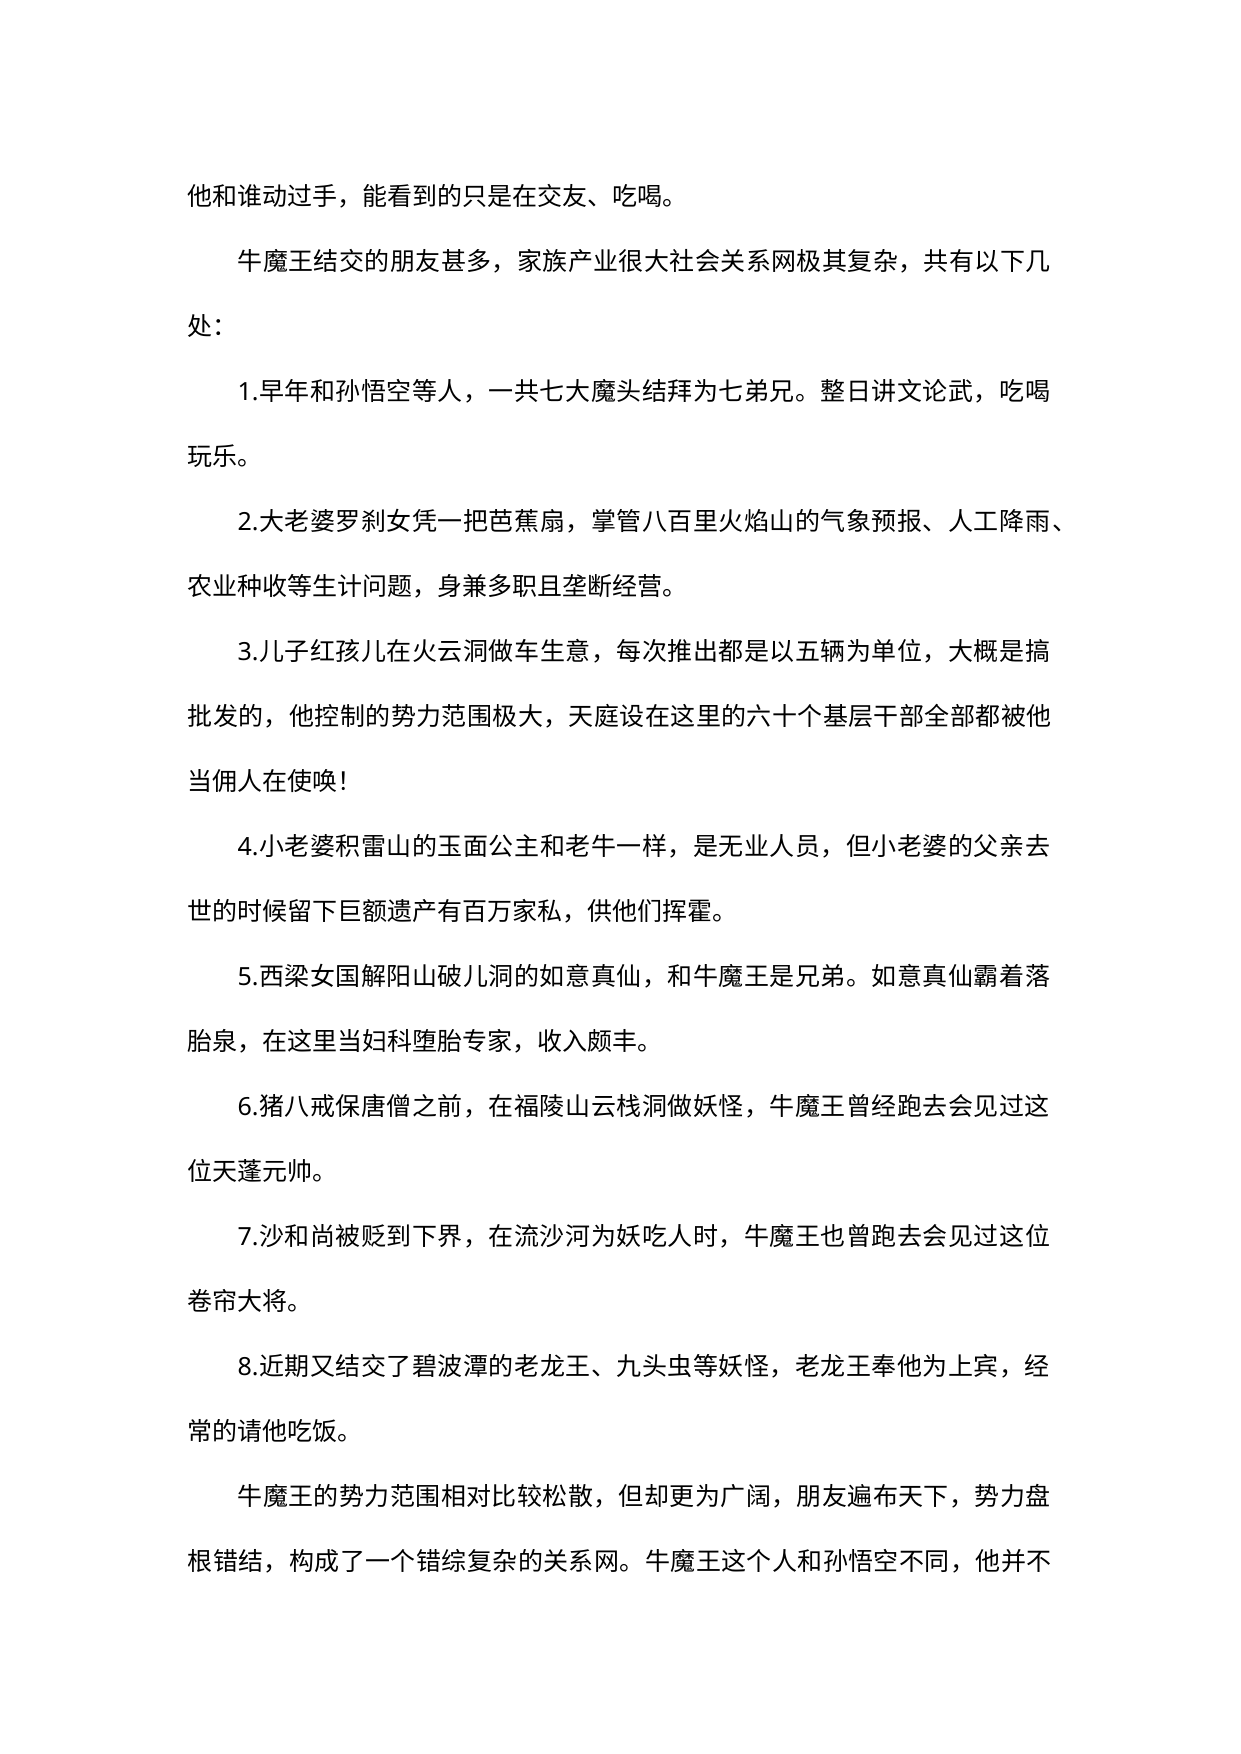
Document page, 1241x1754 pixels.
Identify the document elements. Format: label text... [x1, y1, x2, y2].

text 2.大老婆罗刹女凭一把芭蕉扇，掌管八百里火焰山的气象预报、人工降雨、农业种收等生计问题，身兼多职且垄断经营。 [187, 487, 1053, 617]
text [187, 162, 1053, 227]
text 5.西梁女国解阳山破儿洞的如意真仙，和牛魔王是兄弟。如意真仙霸着落胎泉，在这里当妇科堕胎专家，收入颇丰。 [187, 942, 1053, 1072]
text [187, 1462, 1053, 1592]
text 3.儿子红孩儿在火云洞做车生意，每次推出都是以五辆为单位，大概是搞批发的，他控制的势力范围极大，天庭设在这里的六十个基层干部全部都被他当佣人在使唤！ [187, 617, 1053, 812]
text 8.近期又结交了碧波潭的老龙王、九头虫等妖怪，老龙王奉他为上宾，经常的请他吃饭。 [187, 1332, 1053, 1462]
text 6.猪八戒保唐僧之前，在福陵山云栈洞做妖怪，牛魔王曾经跑去会见过这位天蓬元帅。 [187, 1072, 1053, 1202]
text 1.早年和孙悟空等人，一共七大魔头结拜为七弟兄。整日讲文论武，吃喝玩乐。 [187, 357, 1053, 487]
text 4.小老婆积雷山的玉面公主和老牛一样，是无业人员，但小老婆的父亲去世的时候留下巨额遗产有百万家私，供他们挥霍。 [187, 812, 1053, 942]
text 7.沙和尚被贬到下界，在流沙河为妖吃人时，牛魔王也曾跑去会见过这位卷帘大将。 [187, 1202, 1053, 1332]
text 牛魔王结交的朋友甚多，家族产业很大社会关系网极其复杂，共有以下几处： [187, 227, 1053, 357]
